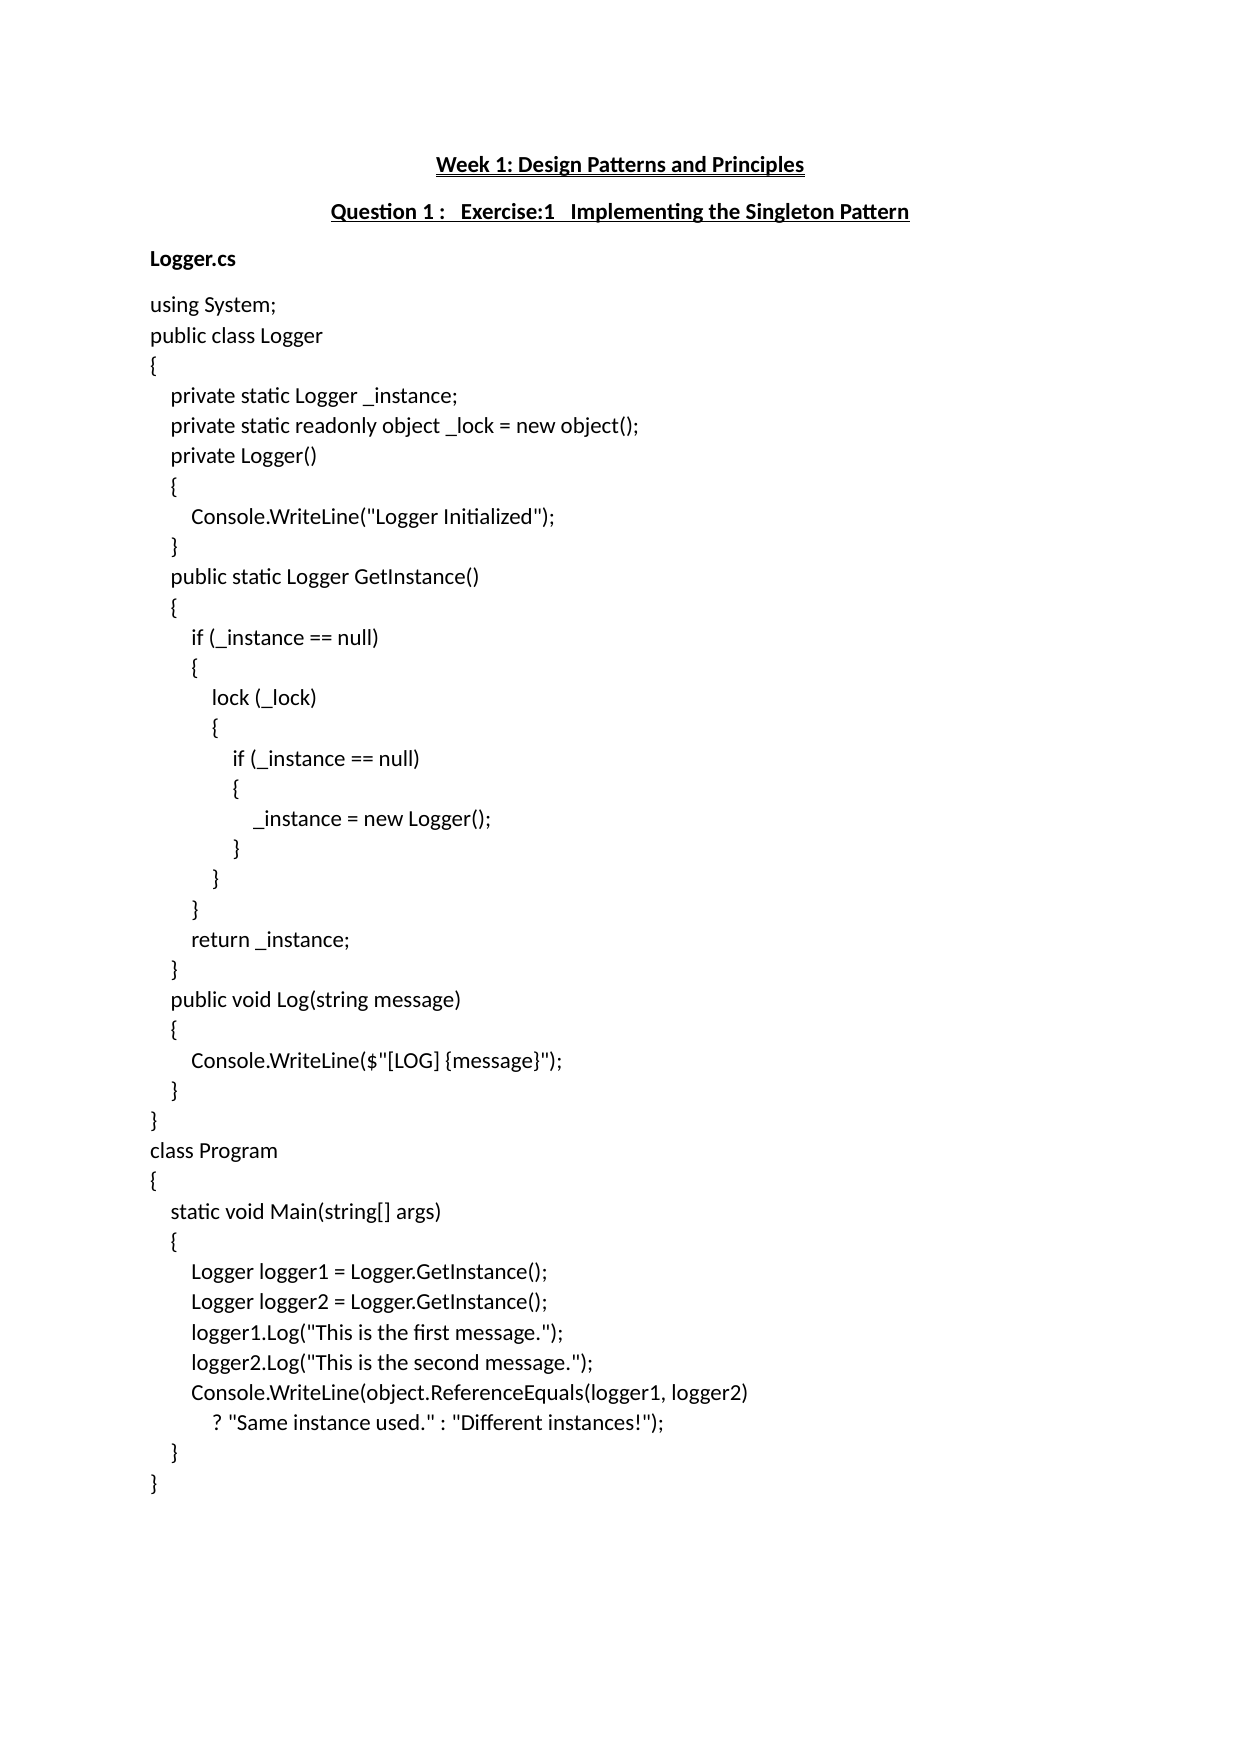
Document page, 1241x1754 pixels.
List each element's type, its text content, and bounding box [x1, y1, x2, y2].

text using System; public class Logger { private static Logger _instance; private static readonly object _lock = new object(); private Logger() { Console.WriteLine("Logger Initialized"); } public static Logger GetInstance() { if (_instance == null) { lock (_lock) { if (_instance == null) { _instance = new Logger(); } } } return _instance; } public void Log(string message) { Console.WriteLine($"[LOG] {message}"); } } class Program { static void Main(string[] args) { Logger logger1 = Logger.GetInstance(); Logger logger2 = Logger.GetInstance(); logger1.Log("This is the first message."); logger2.Log("This is the second message."); Console.WriteLine(object.ReferenceEquals(logger1, logger2) ? "Same instance used." : "Different instances!"); } } [150, 291, 1090, 1497]
text Question 1 : Exercise:1 Implementing the Singleton Pattern [150, 197, 1090, 225]
text Logger.cs [150, 244, 1090, 272]
text Week 1: Design Patterns and Principles [150, 150, 1090, 178]
